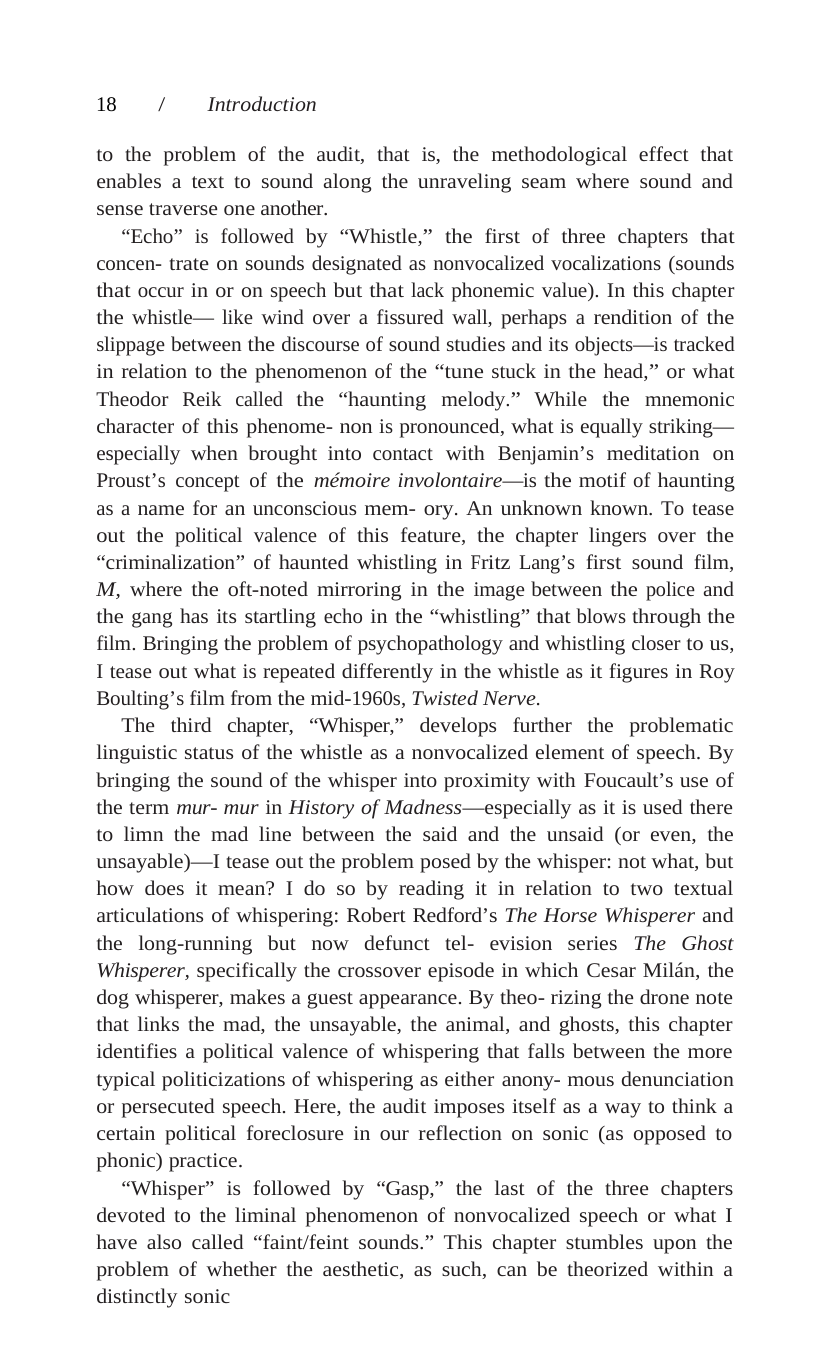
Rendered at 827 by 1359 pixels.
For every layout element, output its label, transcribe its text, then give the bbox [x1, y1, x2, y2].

text The third chapter, “Whisper,” develops further the problematic linguistic status of the whistle as a nonvocalized element of speech. By bringing the sound of the whisper into proximity with Foucault’s use of the term mur- mur in History of Madness—especially as it is used there to limn the mad line between the said and the unsaid (or even, the unsayable)—I tease out the problem posed by the whisper: not what, but how does it mean? I do so by reading it in relation to two textual articulations of whispering: Robert Redford’s The Horse Whisperer and the long-running but now defunct tel- evision series The Ghost Whisperer, specifically the crossover episode in which Cesar Milán, the dog whisperer, makes a guest appearance. By theo- rizing the drone note that links the mad, the unsayable, the animal, and ghosts, this chapter identifies a political valence of whispering that falls between the more typical politicizations of whispering as either anony- mous denunciation or persecuted speech. Here, the audit imposes itself as a way to think a certain political foreclosure in our reflection on sonic (as opposed to phonic) practice. [96, 713, 734, 1172]
text to the problem of the audit, that is, the methodological effect that enables a text to sound along the unraveling seam where sound and sense traverse one another. [96, 142, 734, 220]
text “Echo” is followed by “Whistle,” the first of three chapters that concen- trate on sounds designated as nonvocalized vocalizations (sounds that occur in or on speech but that lack phonemic value). In this chapter the whistle— like wind over a fissured wall, perhaps a rendition of the slippage between the discourse of sound studies and its objects—is tracked in relation to the phenomenon of the “tune stuck in the head,” or what Theodor Reik called the “haunting melody.” While the mnemonic character of this phenome- non is pronounced, what is equally striking—especially when brought into contact with Benjamin’s meditation on Proust’s concept of the mémoire involontaire—is the motif of haunting as a name for an unconscious mem- ory. An unknown known. To tease out the political valence of this feature, the chapter lingers over the “criminalization” of haunted whistling in Fritz Lang’s first sound film, M, where the oft-noted mirroring in the image between the police and the gang has its startling echo in the “whistling” that blows through the film. Bringing the problem of psychopathology and whistling closer to us, I tease out what is repeated differently in the whistle as it figures in Roy Boulting’s film from the mid-1960s, Twisted Nerve. [96, 223, 735, 710]
text “Whisper” is followed by “Gasp,” the last of the three chapters devoted to the liminal phenomenon of nonvocalized speech or what I have also called “faint/feint sounds.” This chapter stumbles upon the problem of whether the aesthetic, as such, can be theorized within a distinctly sonic [96, 1176, 734, 1308]
